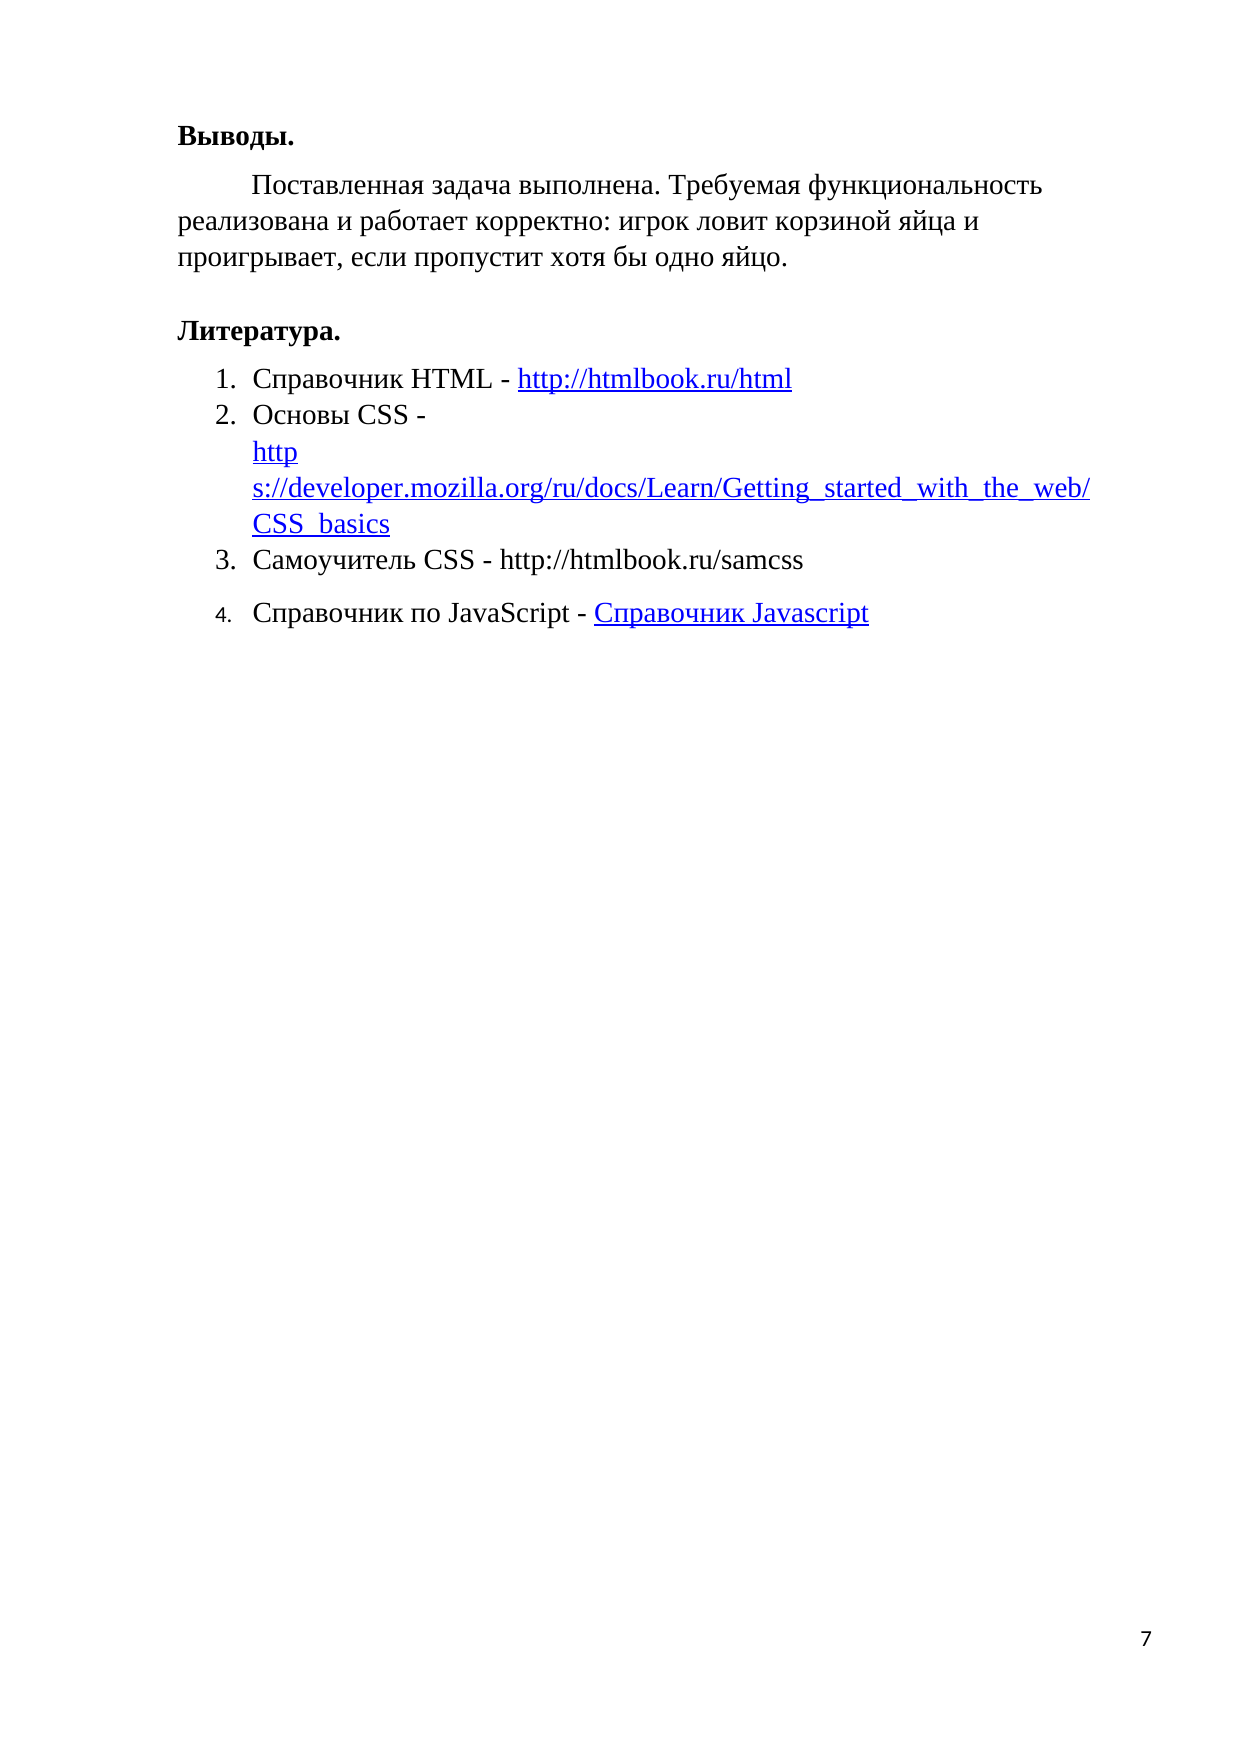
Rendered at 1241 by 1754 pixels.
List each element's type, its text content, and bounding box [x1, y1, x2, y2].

list Самоучитель CSS - http://htmlbook.ru/samcss [215, 542, 1152, 576]
subtitle Выводы. [177, 118, 1152, 152]
text Поставленная задача выполнена. Требуемая функциональность реализована и работает корректно: игрок ловит корзиной яйца и проигрывает, если пропустит хотя бы одно яйцо. [177, 167, 1152, 273]
list Основы CSS - https://developer.mozilla.org/ru/docs/Learn/Getting_started_with_the_web/CSS_basics [215, 397, 1152, 539]
subtitle Литература. [177, 313, 1152, 346]
list Справочник HTML - http://htmlbook.ru/html [215, 361, 1152, 395]
list Справочник по JavaScript - Справочник Javascript [215, 595, 1152, 628]
